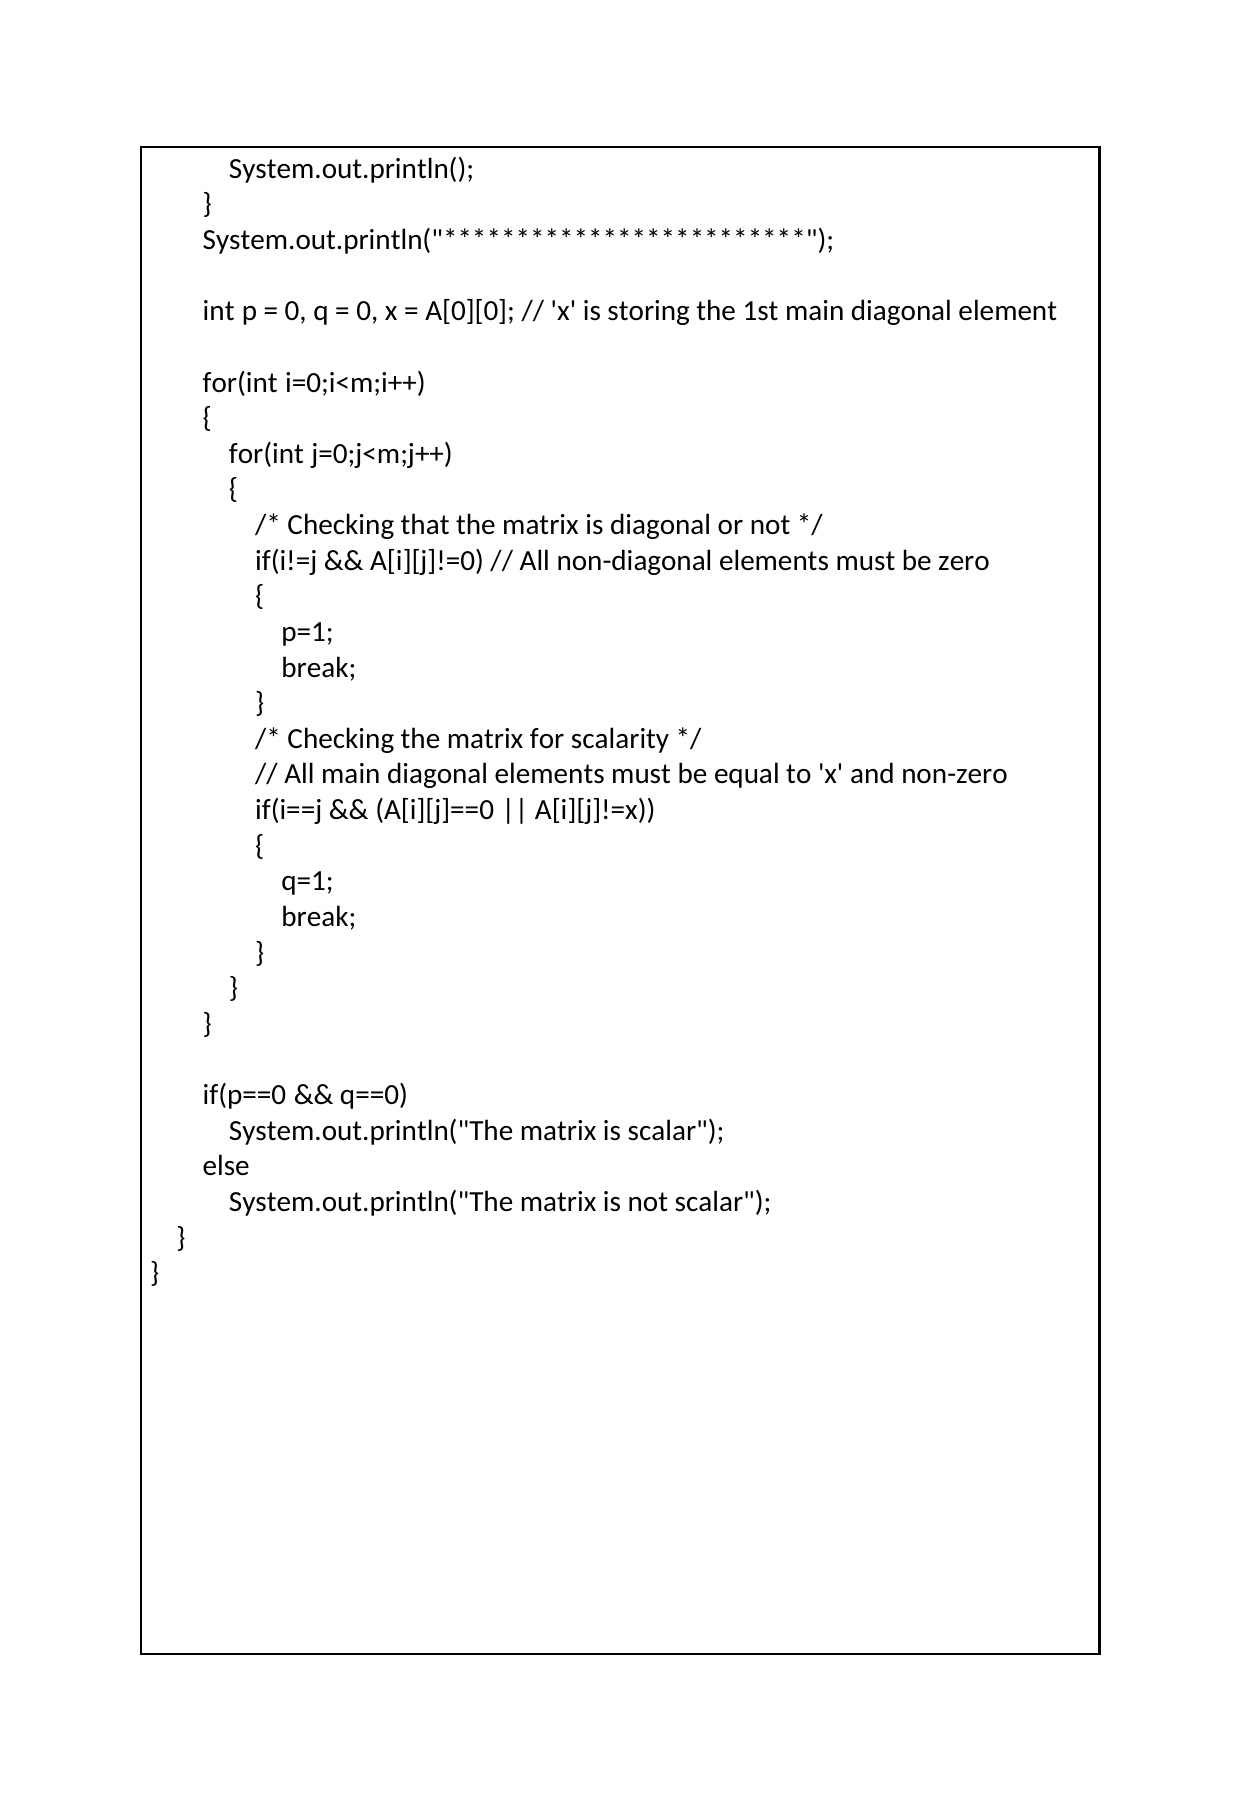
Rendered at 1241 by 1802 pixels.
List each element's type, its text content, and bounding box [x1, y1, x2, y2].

text p=1; [150, 613, 1090, 649]
text } [150, 1254, 1090, 1290]
text System.out.println(); [150, 150, 1090, 186]
text System.out.println("The matrix is scalar"); [150, 1112, 1090, 1147]
text } [150, 969, 1090, 1005]
text else [150, 1147, 1090, 1183]
text // All main diagonal elements must be equal to 'x' and non-zero [150, 756, 1090, 791]
text /* Checking that the matrix is diagonal or not */ [150, 506, 1090, 542]
text } [150, 1005, 1090, 1041]
text } [150, 934, 1090, 969]
text System.out.println("The matrix is not scalar"); [150, 1183, 1090, 1219]
text { [150, 471, 1090, 506]
text int p = 0, q = 0, x = A[0][0]; // 'x' is storing the 1st main diagonal element [150, 292, 1090, 328]
text break; [150, 649, 1090, 684]
text /* Checking the matrix for scalarity */ [150, 720, 1090, 756]
text } [150, 186, 1090, 221]
text } [150, 684, 1090, 720]
text for(int j=0;j<m;j++) [150, 435, 1090, 471]
text { [150, 399, 1090, 435]
text } [150, 1219, 1090, 1254]
text break; [150, 898, 1090, 934]
text for(int i=0;i<m;i++) [150, 364, 1090, 399]
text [150, 221, 1090, 257]
text { [150, 827, 1090, 862]
text if(p==0 && q==0) [150, 1076, 1090, 1112]
text q=1; [150, 862, 1090, 898]
text if(i!=j && A[i][j]!=0) // All non-diagonal elements must be zero [150, 542, 1090, 577]
text if(i==j && (A[i][j]==0 || A[i][j]!=x)) [150, 791, 1090, 827]
text { [150, 577, 1090, 613]
